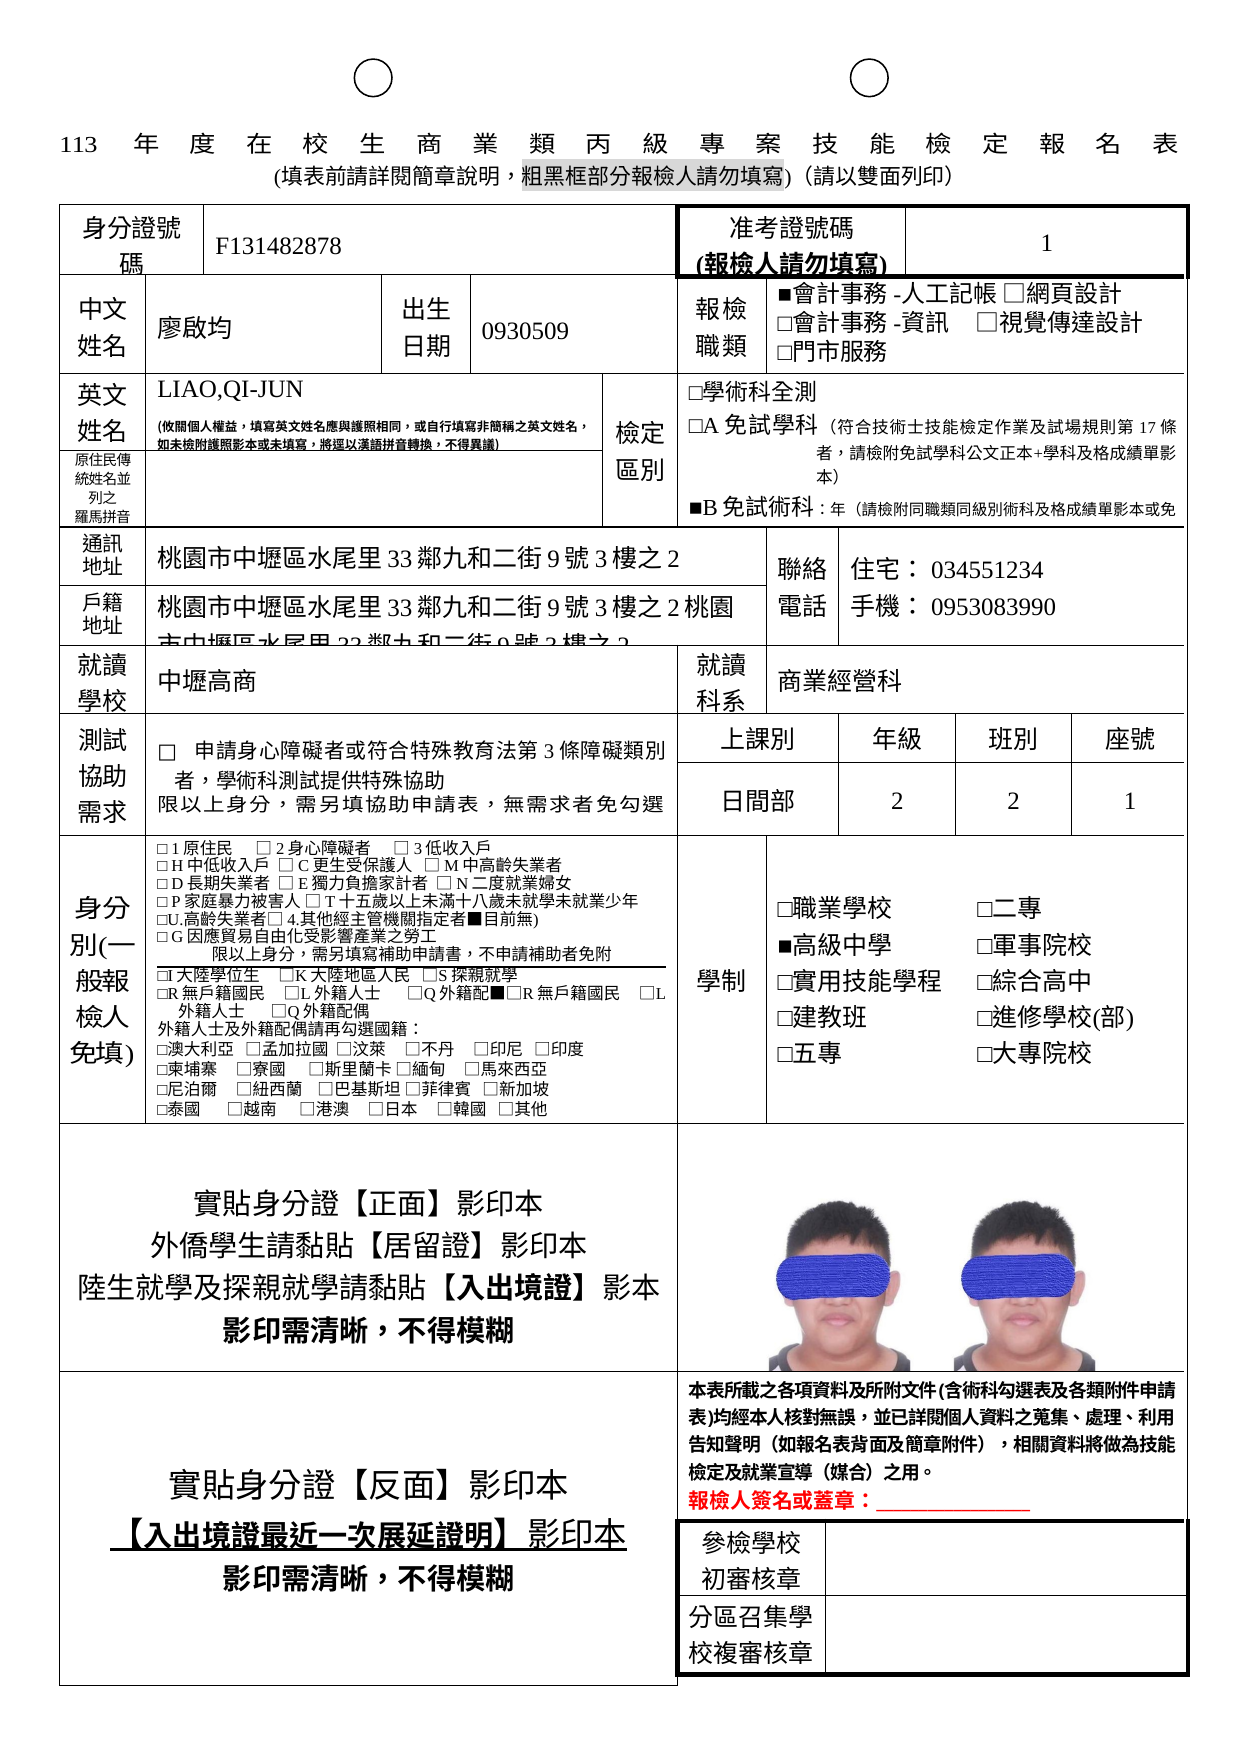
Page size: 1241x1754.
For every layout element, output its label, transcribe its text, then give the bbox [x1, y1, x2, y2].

table_cell 就讀 科系 [678, 646, 766, 713]
table_cell [826, 1596, 1186, 1672]
table_cell 身分別(一般報 檢人 免填) [60, 836, 145, 1123]
table_cell □ 1原住民 □ 2身心障礙者 □ 3低收入戶 □ H中低收入戶 □ C更生受保護人 □ M中高齡失業者 □ D長期失業者 □ E獨力負擔家計者 □ N二度就業婦女 □ P家庭暴力被害人 □ T十五歲以上未滿十八歲未就學未就業少年 □U.高齡失業者□ 4.其他經主管機關指定者■目前無) □ G因應貿易自由化受影響產業之勞工 限以上身分，需另填寫補助申請書，不申請補助者免附 □I大陸學位生 □K大陸地區人民 □S探親就學 □R無戶籍國民 □L外籍人士 □Q外籍配■□R無戶籍國民 □L外籍人士 □Q外籍配偶 外籍人士及外籍配偶請再勾選國籍： □澳大利亞 □孟加拉國 □汶萊 □不丹 □印尼 □印度 □柬埔寨 □寮國 □斯里蘭卡 □緬甸 □馬來西亞 □尼泊爾 □紐西蘭 □巴基斯坦 □菲律賓 □新加坡 □泰國 □越南 □港澳 □日本 □韓國 □其他 [146, 836, 677, 1123]
text (填表前請詳閱簡章說明，粗黑框部分報檢人請勿填寫)（請以雙面列印） [784, 159, 1181, 191]
table_cell 報檢 職類 [678, 279, 766, 373]
table_header 准考證號碼 (報檢人請勿填寫) [680, 208, 905, 274]
table_cell 1 [1072, 762, 1187, 835]
table_cell [826, 1519, 1186, 1595]
table_cell 上課別 [678, 714, 838, 762]
table_cell [678, 1677, 825, 1685]
table_header 身分證號碼 [60, 205, 203, 274]
table_header F131482878 [204, 205, 675, 274]
table_cell ■會計事務 -人工記帳 □網頁設計 □會計事務 -資訊 □視覺傳達設計 □門市服務 [767, 274, 1187, 373]
table_cell 年級 [839, 714, 955, 762]
table_cell 住宅： 034551234 手機： 0953083990 [839, 526, 1187, 644]
table_cell 就讀 學校 [60, 646, 145, 713]
table_cell 聯絡 電話 [767, 528, 838, 644]
table_cell 桃園市中壢區水尾里33鄰九和二街9號3樓之2桃園市中壢區水尾里33鄰九和二街9號3樓之2 [146, 586, 766, 644]
text 113年度在校生商業類丙級專案技能檢定報名表 [59, 126, 1181, 159]
table_cell 通訊 地址 [60, 528, 145, 585]
table_cell 學制 [678, 836, 766, 1123]
text (填表前請詳閱簡章說明，粗黑框部分報檢人請勿填寫)（請以雙面列印） [59, 159, 522, 191]
table_cell 實貼身分證【正面】影印本 外僑學生請黏貼【居留證】影印本 陸生就學及探親就學請黏貼【入出境證】影本 影印需清晰，不得模糊 [60, 1124, 677, 1371]
table_cell LIAO,QI-JUN (攸關個人權益，填寫英文姓名應與護照相同，或自行填寫非簡稱之英文姓名，如未檢附護照影本或未填寫，將逕以漢語拼音轉換，不得異議) [146, 374, 602, 449]
table_cell □職業學校 □二專 ■高級中學 □軍事院校 □實用技能學程 □綜合高中 □建教班 □進修學校(部) □五專 □大專院校 [767, 835, 1187, 1123]
table_cell 班別 [956, 714, 1071, 762]
table_cell □學術科全測 □A免試學科（符合技術士技能檢定作業及試場規則第17條者，請檢附免試學科公文正本+學科及格成績單影本） ■B免試術科：年（請檢附同職類同級別術科及格成績單影本或免試 術科證明影本） [678, 373, 1187, 526]
table_cell 2 [839, 763, 955, 835]
table_cell 分區召集學校複審核章 [680, 1596, 825, 1672]
table_cell 申請身心障礙者或符合特殊教育法第3條障礙類別者，學術科測試提供特殊協助 限以上身分，需另填協助申請表，無需求者免勾選 [146, 714, 677, 835]
table_cell 中文姓名 [60, 275, 145, 373]
table_header 1 [906, 208, 1186, 274]
table_cell 2 [956, 763, 1071, 835]
table_cell 廖啟均 [146, 275, 381, 373]
table_cell 實貼身分證【反面】影印本 【入出境證最近一次展延證明】影印本 影印需清晰，不得模糊 [60, 1372, 677, 1685]
table_cell 商業經營科 [767, 645, 1187, 713]
table_cell [146, 451, 602, 526]
table_cell [825, 1677, 1188, 1685]
table_cell 檢定區別 [603, 374, 677, 526]
table_cell 桃園市中壢區水尾里33鄰九和二街9號3樓之2 [146, 528, 766, 585]
table_cell 本表所載之各項資料及所附文件(含術科勾選表及各類附件申請表)均經本人核對無誤，並已詳閱個人資料之蒐集、處理、利用告知聲明（如報名表背面及簡章附件），相關資料將做為技能檢定及就業宣導（媒合）之用。 報檢人簽名或蓋章：__________________ [678, 1371, 1187, 1518]
table_cell 測試協助需求 [60, 714, 145, 835]
table_cell 英文 姓名 [60, 374, 145, 449]
picture [951, 1190, 1099, 1371]
picture [766, 1190, 914, 1371]
table_cell 座號 [1072, 713, 1187, 762]
table_cell 參檢學校 初審核章 [680, 1523, 825, 1595]
table_cell 原住民傳統姓名並列之 羅馬拼音 [60, 451, 145, 526]
table_cell 中壢高商 [146, 646, 677, 713]
table_cell 0930509 [471, 275, 677, 373]
table_cell 日間部 [678, 763, 838, 835]
table_cell [678, 1123, 1187, 1371]
table_cell 出生日期 [382, 275, 470, 373]
table_cell 戶籍 地址 [60, 586, 145, 644]
